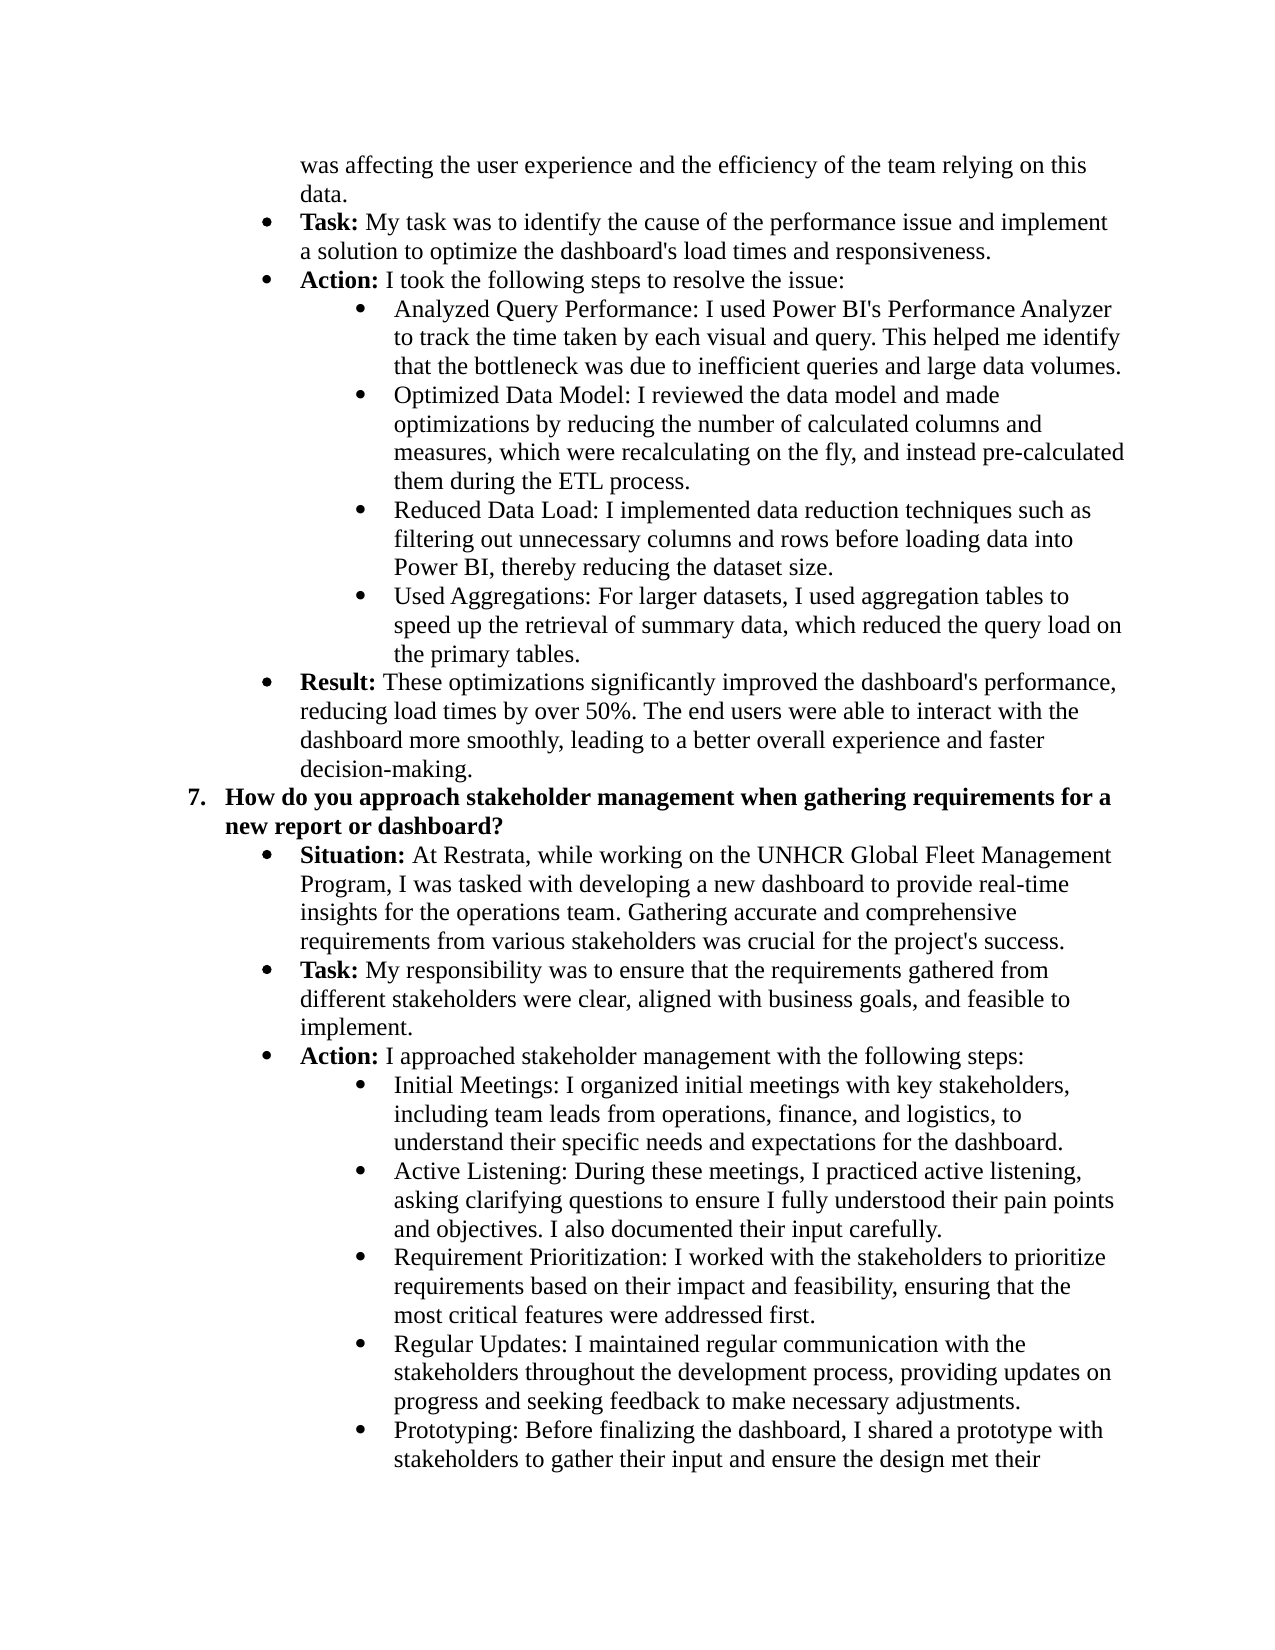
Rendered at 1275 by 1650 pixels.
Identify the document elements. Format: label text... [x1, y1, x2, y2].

list Result: These optimizations significantly improved the dashboard's performance, reducing load times by over 50%. The end users were able to interact with the dashboard more smoothly, leading to a better overall experience and faster decision-making. [262, 667, 1125, 782]
list Task: My responsibility was to ensure that the requirements gathered from different stakeholders were clear, aligned with business goals, and feasible to implement. [262, 955, 1125, 1041]
list Optimized Data Model: I reviewed the data model and made optimizations by reducing the number of calculated columns and measures, which were recalculating on the fly, and instead pre-calculated them during the ETL process. [356, 380, 1125, 495]
list Regular Updates: I maintained regular communication with the stakeholders throughout the development process, providing updates on progress and seeking feedback to make necessary adjustments. [356, 1329, 1125, 1415]
list Requirement Prioritization: I worked with the stakeholders to prioritize requirements based on their impact and feasibility, ensuring that the most critical features were addressed first. [356, 1242, 1125, 1329]
list Task: My task was to identify the cause of the performance issue and implement a solution to optimize the dashboard's load times and responsiveness. [262, 207, 1125, 265]
list Used Aggregations: For larger datasets, I used aggregation tables to speed up the retrieval of summary data, which reduced the query load on the primary tables. [356, 581, 1125, 667]
list Action: I approached stakeholder management with the following steps: [262, 1041, 1125, 1070]
list Active Listening: During these meetings, I practiced active listening, asking clarifying questions to ensure I fully understood their pain points and objectives. I also documented their input carefully. [356, 1156, 1125, 1242]
list Reduced Data Load: I implemented data reduction techniques such as filtering out unnecessary columns and rows before loading data into Power BI, thereby reducing the dataset size. [356, 495, 1125, 581]
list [356, 1415, 1125, 1472]
list How do you approach stakeholder management when gathering requirements for a new report or dashboard? [187, 782, 1125, 840]
list Initial Meetings: I organized initial meetings with key stakeholders, including team leads from operations, finance, and logistics, to understand their specific needs and expectations for the dashboard. [356, 1070, 1125, 1156]
list Analyzed Query Performance: I used Power BI's Performance Analyzer to track the time taken by each visual and query. This helped me identify that the bottleneck was due to inefficient queries and large data volumes. [356, 294, 1125, 380]
list Situation: At Restrata, while working on the UNHCR Global Fleet Management Program, I was tasked with developing a new dashboard to provide real-time insights for the operations team. Gathering accurate and comprehensive requirements from various stakeholders was crucial for the project's success. [262, 840, 1125, 955]
list Action: I took the following steps to resolve the issue: [262, 265, 1125, 294]
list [262, 150, 1125, 207]
